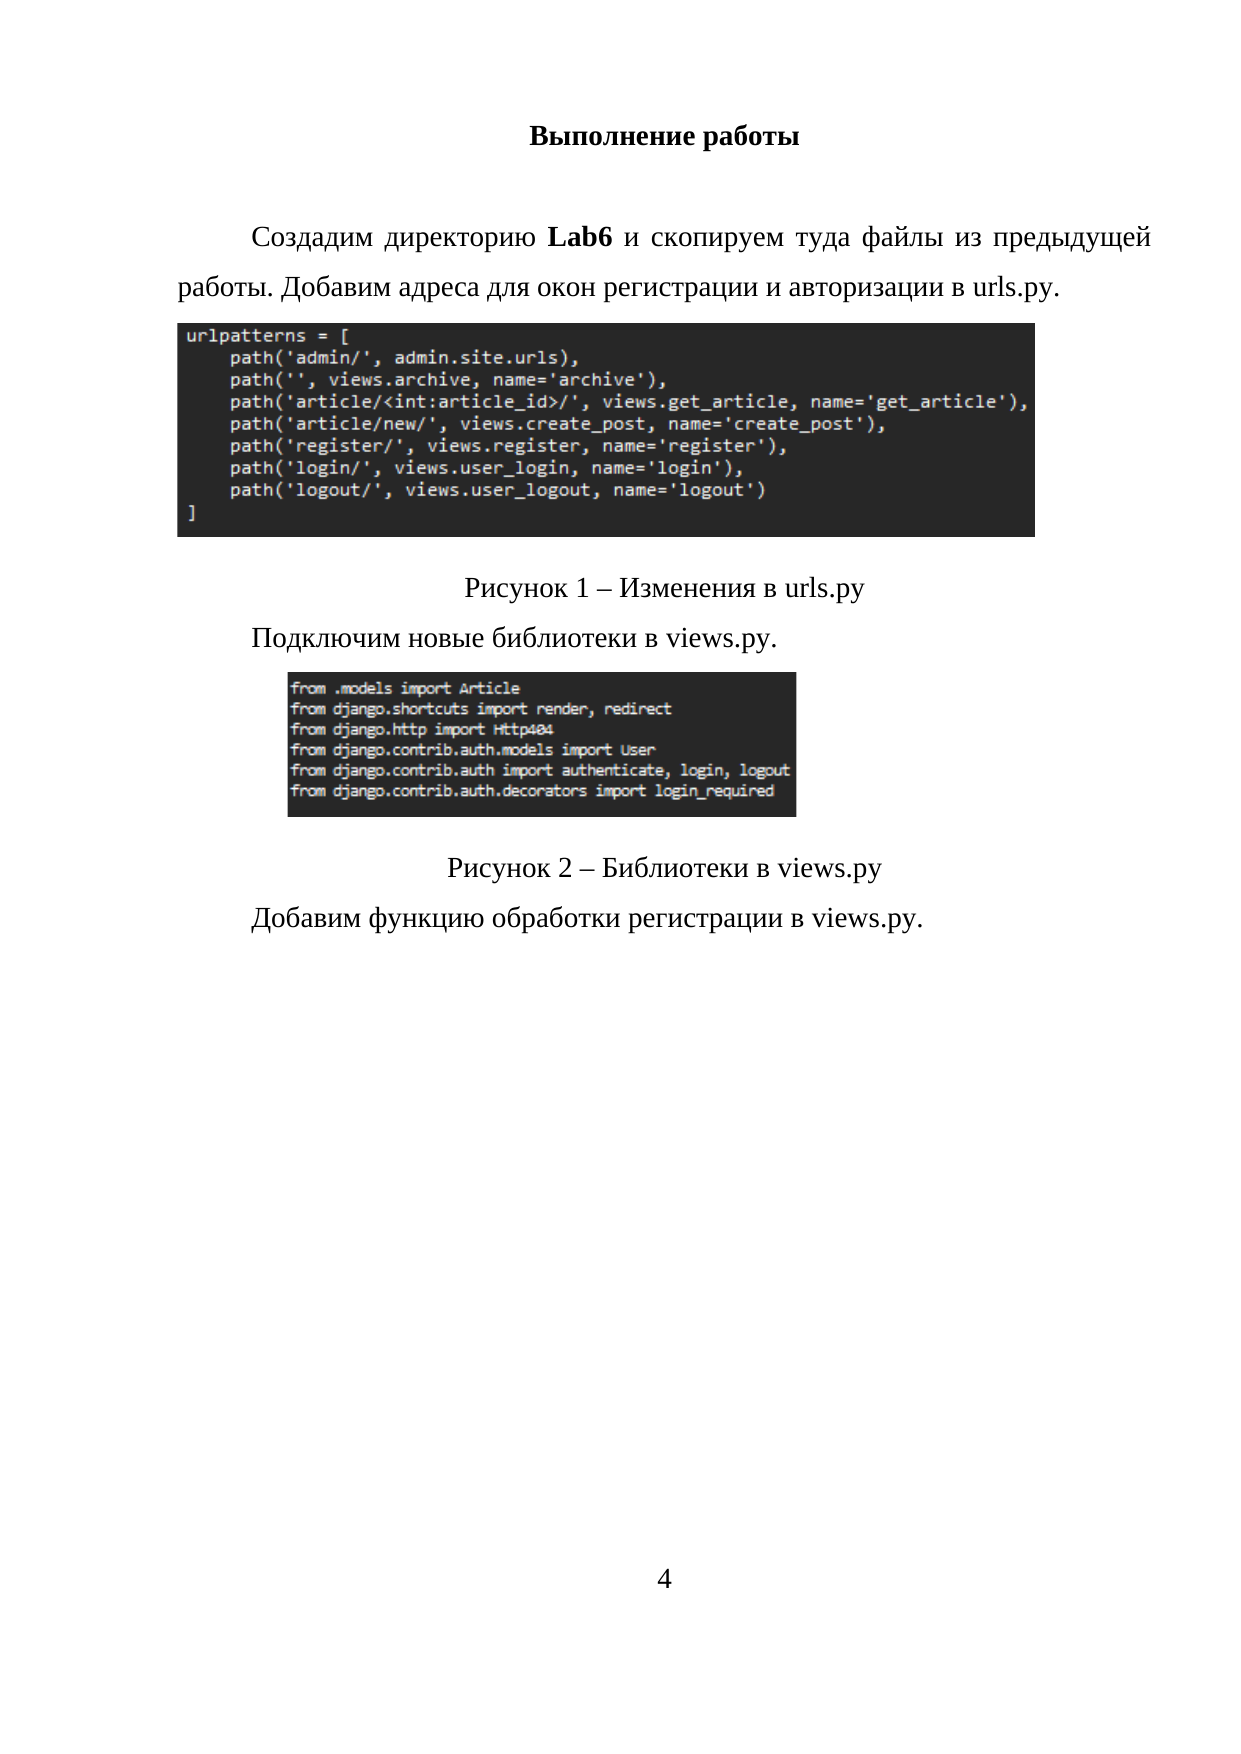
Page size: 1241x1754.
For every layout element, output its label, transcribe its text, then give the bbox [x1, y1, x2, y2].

text Подключим новые библиотеки в views.py. [177, 620, 1152, 654]
picture [287, 672, 797, 817]
subtitle Выполнение работы [177, 118, 1152, 152]
text Добавим функцию обработки регистрации в views.py. [177, 900, 1152, 934]
picture [177, 323, 1035, 537]
text Создадим директорию Lab6 и скопируем туда файлы из предыдущей работы. Добавим адреса для окон регистрации и авторизации в urls.py. [177, 219, 1152, 303]
